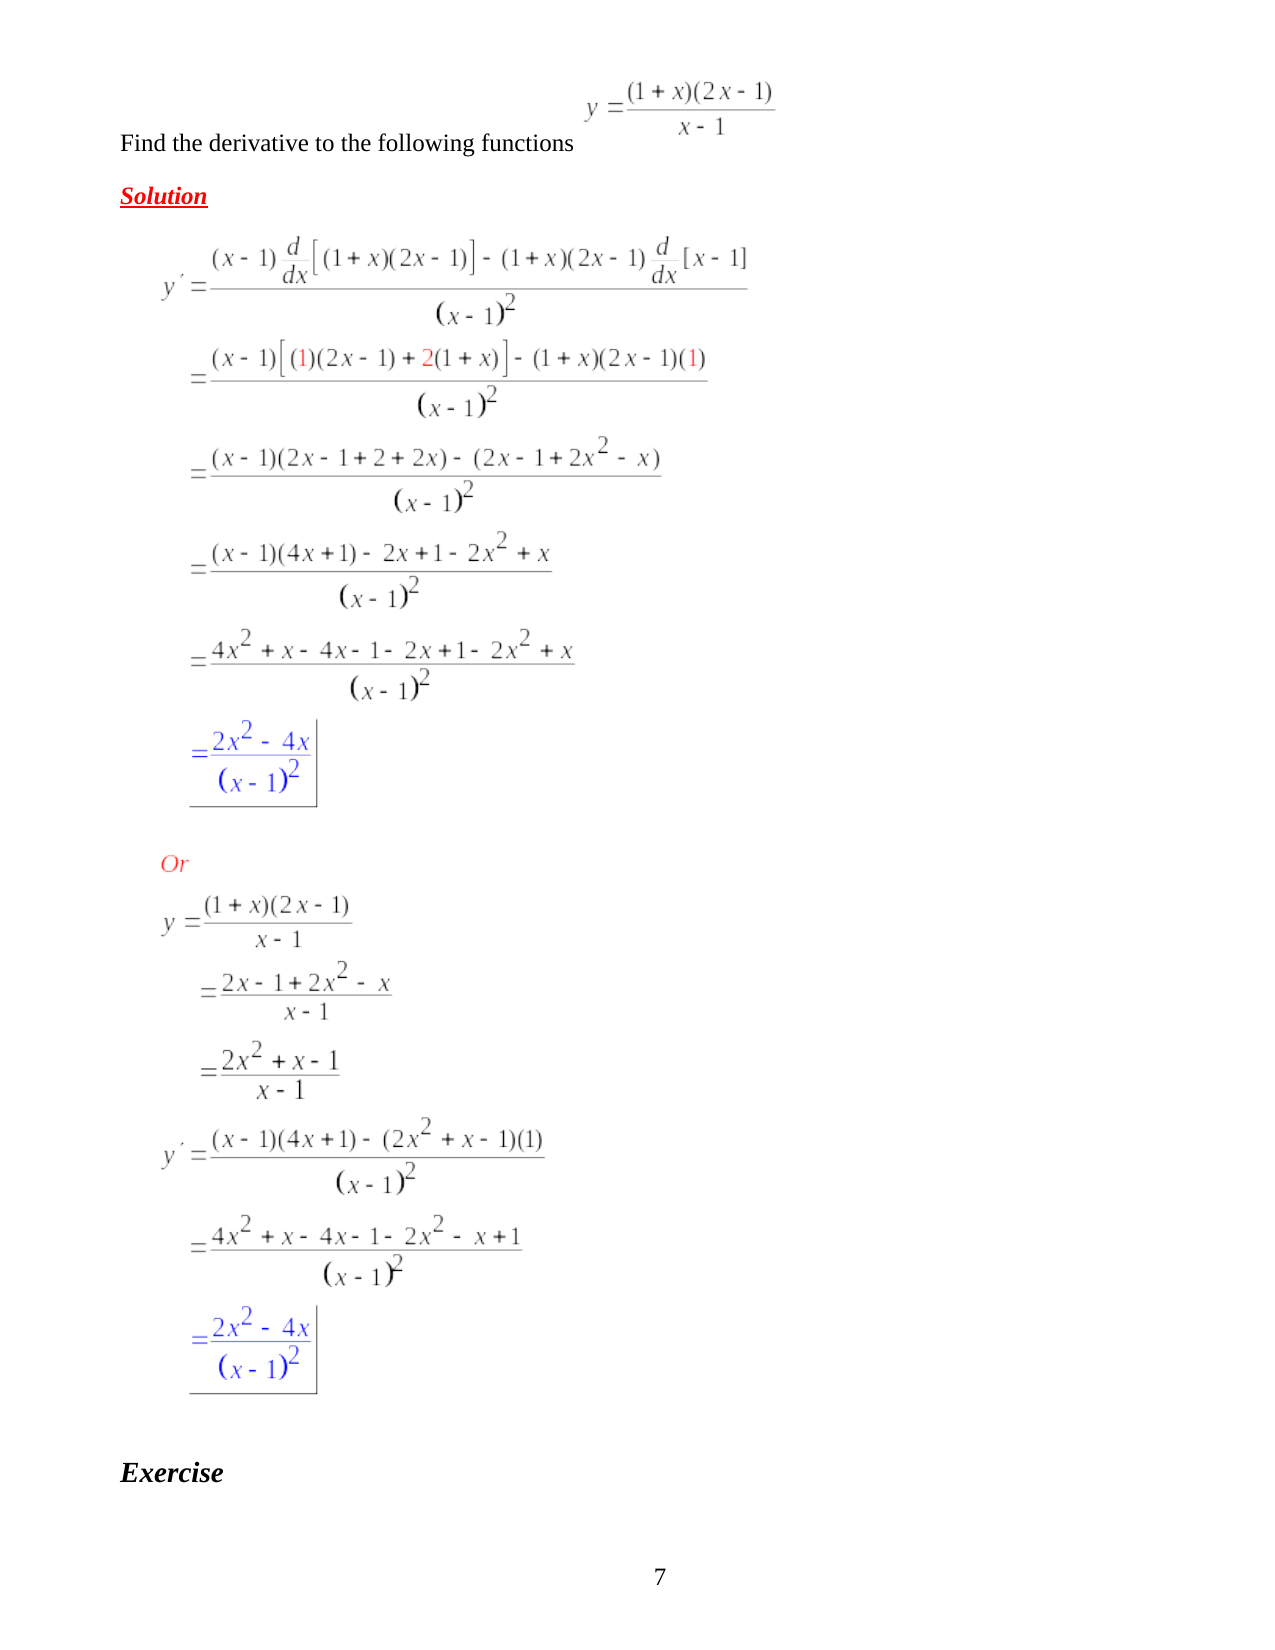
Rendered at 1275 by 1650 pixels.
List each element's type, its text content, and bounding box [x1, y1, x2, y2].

text Exercise [120, 1456, 1200, 1489]
text Find the derivative to the following functions [120, 75, 1200, 157]
text Solution [120, 169, 1200, 210]
